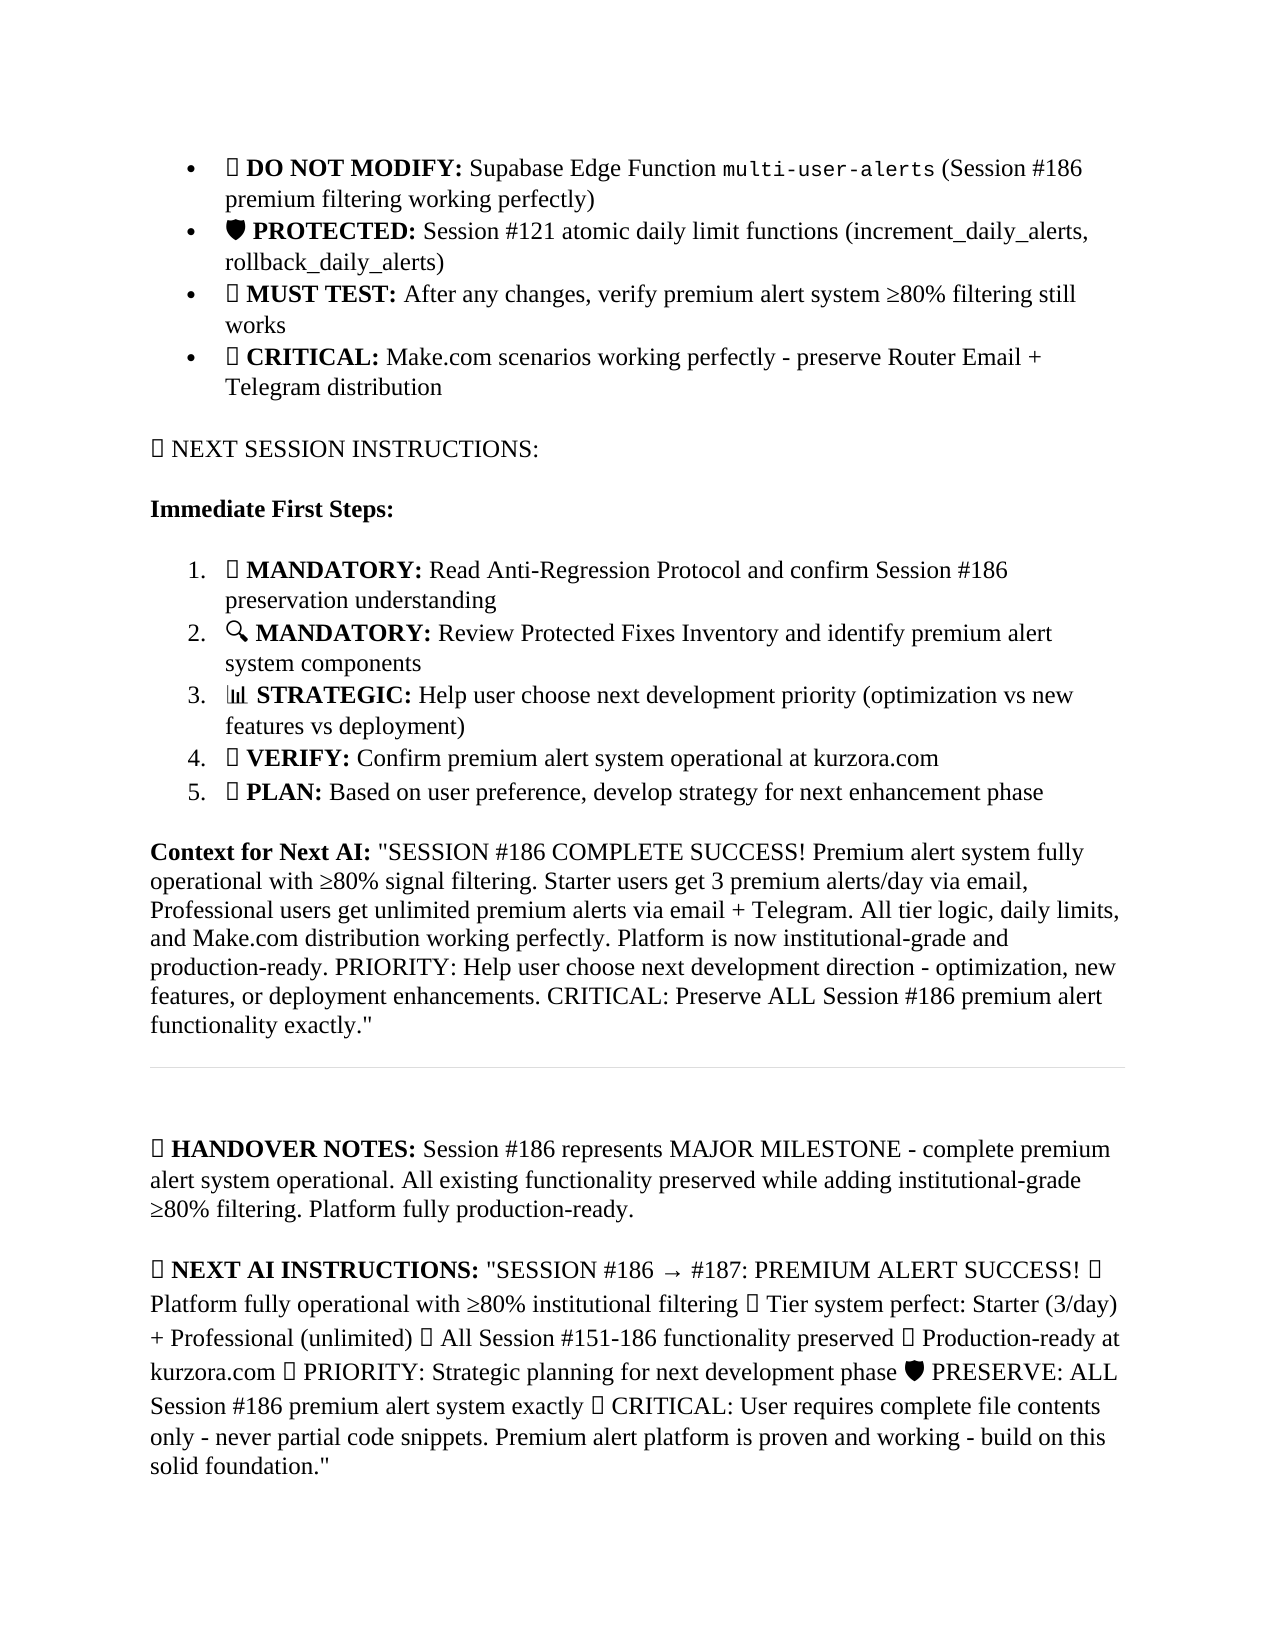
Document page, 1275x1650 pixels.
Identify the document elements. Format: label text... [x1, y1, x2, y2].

list 🔍 MANDATORY: Review Protected Fixes Inventory and identify premium alert system components [187, 614, 1125, 677]
list 🚨 DO NOT MODIFY: Supabase Edge Function multi-user-alerts (Session #186 premium filtering working perfectly) [187, 150, 1125, 213]
list 🎯 PLAN: Based on user preference, develop strategy for next enhancement phase [187, 774, 1125, 808]
text Immediate First Steps: [150, 494, 1125, 522]
list 🚨 CRITICAL: Make.com scenarios working perfectly - preserve Router Email + Telegram distribution [187, 338, 1125, 401]
list 🧪 MUST TEST: After any changes, verify premium alert system ≥80% filtering still works [187, 276, 1125, 338]
list 🛡️ PROTECTED: Session #121 atomic daily limit functions (increment_daily_alerts, rollback_daily_alerts) [187, 213, 1125, 276]
text 📞 NEXT SESSION INSTRUCTIONS: [150, 430, 1125, 464]
text 🎯 HANDOVER NOTES: Session #186 represents MAJOR MILESTONE - complete premium alert system operational. All existing functionality preserved while adding institutional-grade ≥80% filtering. Platform fully production-ready. [150, 1131, 1125, 1222]
list 📊 STRATEGIC: Help user choose next development priority (optimization vs new features vs deployment) [187, 677, 1125, 740]
list ✅ VERIFY: Confirm premium alert system operational at kurzora.com [187, 740, 1125, 774]
text 🚀 NEXT AI INSTRUCTIONS: "SESSION #186 → #187: PREMIUM ALERT SUCCESS! ✅ Platform fully operational with ≥80% institutional filtering ✅ Tier system perfect: Starter (3/day) + Professional (unlimited) ✅ All Session #151-186 functionality preserved ✅ Production-ready at kurzora.com 🎯 PRIORITY: Strategic planning for next development phase 🛡️ PRESERVE: ALL Session #186 premium alert system exactly 🚨 CRITICAL: User requires complete file contents only - never partial code snippets. Premium alert platform is proven and working - build on this solid foundation." [150, 1252, 1125, 1479]
list 🚨 MANDATORY: Read Anti-Regression Protocol and confirm Session #186 preservation understanding [187, 552, 1125, 614]
text Context for Next AI: "SESSION #186 COMPLETE SUCCESS! Premium alert system fully operational with ≥80% signal filtering. Starter users get 3 premium alerts/day via email, Professional users get unlimited premium alerts via email + Telegram. All tier logic, daily limits, and Make.com distribution working perfectly. Platform is now institutional-grade and production-ready. PRIORITY: Help user choose next development direction - optimization, new features, or deployment enhancements. CRITICAL: Preserve ALL Session #186 premium alert functionality exactly." [150, 837, 1125, 1038]
